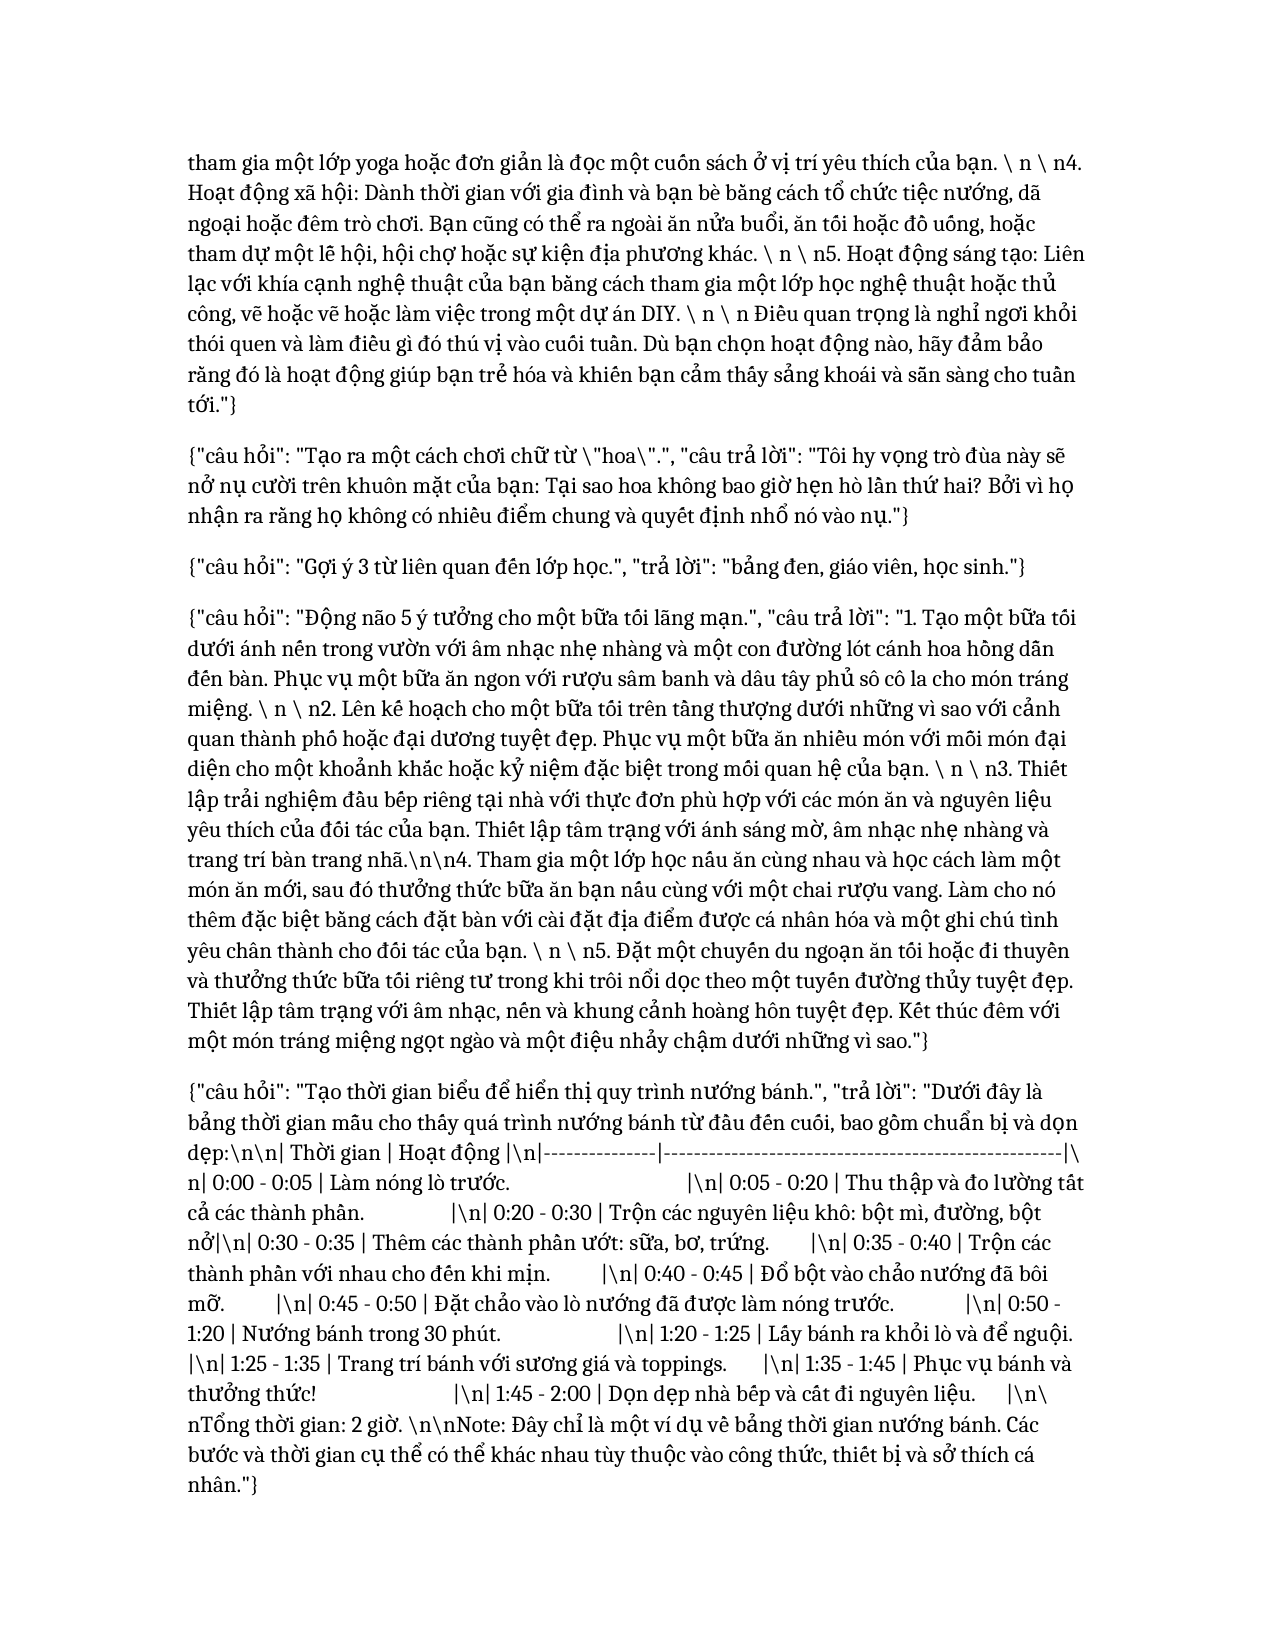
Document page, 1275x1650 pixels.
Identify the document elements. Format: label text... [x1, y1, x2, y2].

text {"câu hỏi": "Tạo thời gian biểu để hiển thị quy trình nướng bánh.", "trả lời": "Dưới đây là bảng thời gian mẫu cho thấy quá trình nướng bánh từ đầu đến cuối, bao gồm chuẩn bị và dọn dẹp:\n\n| Thời gian | Hoạt động |\n|---------------|-----------------------------------------------------|\n| 0:00 - 0:05 | Làm nóng lò trước. |\n| 0:05 - 0:20 | Thu thập và đo lường tất cả các thành phần. |\n| 0:20 - 0:30 | Trộn các nguyên liệu khô: bột mì, đường, bột nở|\n| 0:30 - 0:35 | Thêm các thành phần ướt: sữa, bơ, trứng. |\n| 0:35 - 0:40 | Trộn các thành phần với nhau cho đến khi mịn. |\n| 0:40 - 0:45 | Đổ bột vào chảo nướng đã bôi mỡ. |\n| 0:45 - 0:50 | Đặt chảo vào lò nướng đã được làm nóng trước. |\n| 0:50 - 1:20 | Nướng bánh trong 30 phút. |\n| 1:20 - 1:25 | Lấy bánh ra khỏi lò và để nguội. |\n| 1:25 - 1:35 | Trang trí bánh với sương giá và toppings. |\n| 1:35 - 1:45 | Phục vụ bánh và thưởng thức! |\n| 1:45 - 2:00 | Dọn dẹp nhà bếp và cất đi nguyên liệu. |\n\nTổng thời gian: 2 giờ. \n\nNote: Đây chỉ là một ví dụ về bảng thời gian nướng bánh. Các bước và thời gian cụ thể có thể khác nhau tùy thuộc vào công thức, thiết bị và sở thích cá nhân."} [187, 1079, 1087, 1498]
text {"câu hỏi": "Tạo ra một cách chơi chữ từ \"hoa\".", "câu trả lời": "Tôi hy vọng trò đùa này sẽ nở nụ cười trên khuôn mặt của bạn: Tại sao hoa không bao giờ hẹn hò lần thứ hai? Bởi vì họ nhận ra rằng họ không có nhiều điểm chung và quyết định nhổ nó vào nụ."} [187, 443, 1087, 529]
text {"câu hỏi": "Gợi ý 3 từ liên quan đến lớp học.", "trả lời": "bảng đen, giáo viên, học sinh."} [187, 554, 1087, 581]
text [187, 150, 1087, 418]
text {"câu hỏi": "Động não 5 ý tưởng cho một bữa tối lãng mạn.", "câu trả lời": "1. Tạo một bữa tối dưới ánh nến trong vườn với âm nhạc nhẹ nhàng và một con đường lót cánh hoa hồng dẫn đến bàn. Phục vụ một bữa ăn ngon với rượu sâm banh và dâu tây phủ sô cô la cho món tráng miệng. \ n \ n2. Lên kế hoạch cho một bữa tối trên tầng thượng dưới những vì sao với cảnh quan thành phố hoặc đại dương tuyệt đẹp. Phục vụ một bữa ăn nhiều món với mỗi món đại diện cho một khoảnh khắc hoặc kỷ niệm đặc biệt trong mối quan hệ của bạn. \ n \ n3. Thiết lập trải nghiệm đầu bếp riêng tại nhà với thực đơn phù hợp với các món ăn và nguyên liệu yêu thích của đối tác của bạn. Thiết lập tâm trạng với ánh sáng mờ, âm nhạc nhẹ nhàng và trang trí bàn trang nhã.\n\n4. Tham gia một lớp học nấu ăn cùng nhau và học cách làm một món ăn mới, sau đó thưởng thức bữa ăn bạn nấu cùng với một chai rượu vang. Làm cho nó thêm đặc biệt bằng cách đặt bàn với cài đặt địa điểm được cá nhân hóa và một ghi chú tình yêu chân thành cho đối tác của bạn. \ n \ n5. Đặt một chuyến du ngoạn ăn tối hoặc đi thuyền và thưởng thức bữa tối riêng tư trong khi trôi nổi dọc theo một tuyến đường thủy tuyệt đẹp. Thiết lập tâm trạng với âm nhạc, nến và khung cảnh hoàng hôn tuyệt đẹp. Kết thúc đêm với một món tráng miệng ngọt ngào và một điệu nhảy chậm dưới những vì sao."} [187, 605, 1087, 1054]
